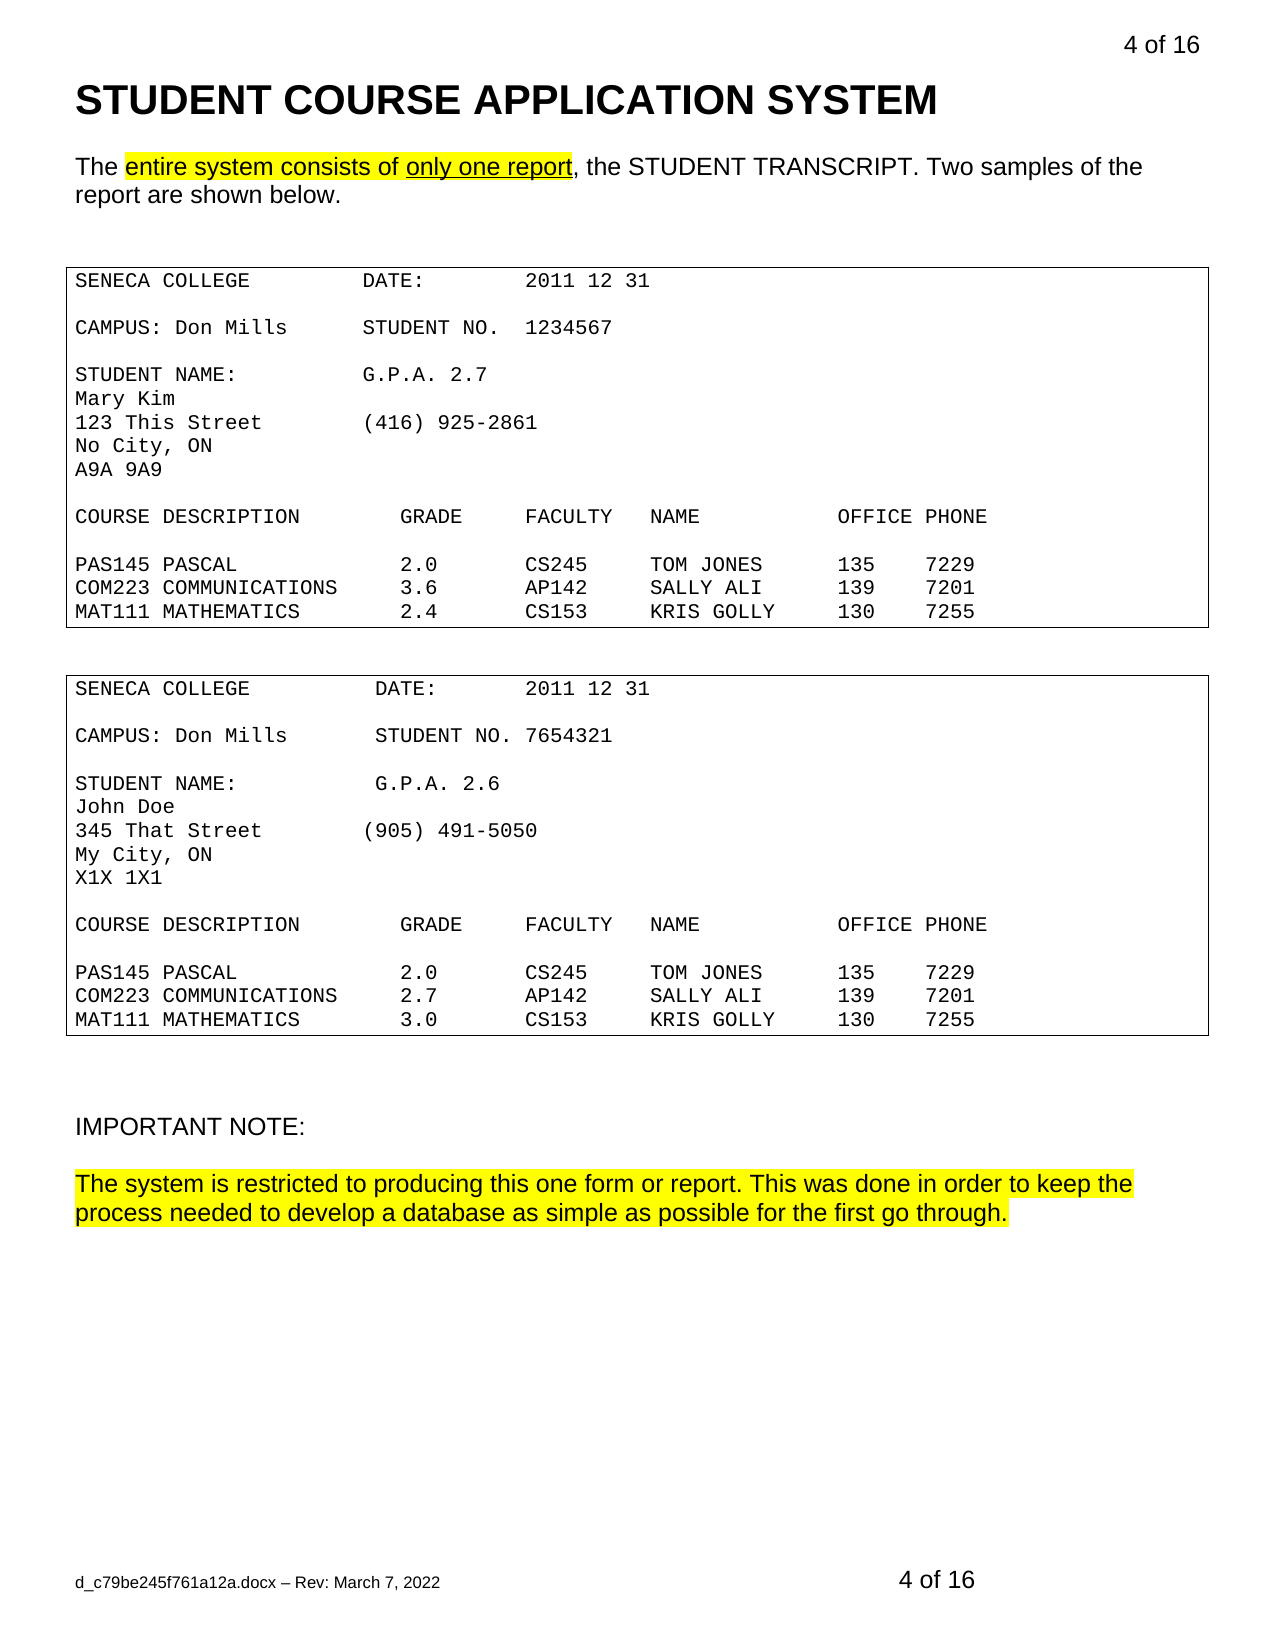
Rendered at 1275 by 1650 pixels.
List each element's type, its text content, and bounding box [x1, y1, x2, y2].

text 345 That Street (905) 491-5050 [75, 820, 1200, 843]
text SENECA COLLEGE DATE: 2011 12 31 [67, 268, 1208, 293]
text STUDENT NAME: G.P.A. 2.6 [75, 773, 1200, 796]
text STUDENT COURSE APPLICATION SYSTEM [75, 75, 1200, 123]
text MAT111 MATHEMATICS 3.0 CS153 KRIS GOLLY 130 7255 [67, 1006, 1208, 1035]
text IMPORTANT NOTE: [75, 1112, 1200, 1141]
text PAS145 PASCAL 2.0 CS245 TOM JONES 135 7229 [75, 962, 1200, 985]
text Mary Kim [75, 388, 1200, 412]
text X1X 1X1 [75, 867, 1200, 891]
text COM223 COMMUNICATIONS 2.7 AP142 SALLY ALI 139 7201 [75, 985, 1200, 1006]
text CAMPUS: Don Mills STUDENT NO. 1234567 [75, 317, 1200, 341]
text No City, ON [75, 435, 1200, 459]
text COM223 COMMUNICATIONS 3.6 AP142 SALLY ALI 139 7201 [75, 577, 1200, 598]
text My City, ON [75, 843, 1200, 867]
text PAS145 PASCAL 2.0 CS245 TOM JONES 135 7229 [75, 553, 1200, 577]
text John Doe [75, 796, 1200, 820]
text The entire system consists of only one report, the STUDENT TRANSCRIPT. Two samples of the report are shown below. [75, 152, 1200, 209]
text SENECA COLLEGE DATE: 2011 12 31 [67, 676, 1208, 702]
text 123 This Street (416) 925-2861 [75, 412, 1200, 435]
text The system is restricted to producing this one form or report. This was done in order to keep the process needed to develop a database as simple as possible for the first go through. [1009, 1169, 1200, 1227]
text MAT111 MATHEMATICS 2.4 CS153 KRIS GOLLY 130 7255 [67, 598, 1208, 627]
text STUDENT NAME: G.P.A. 2.7 [75, 364, 1200, 388]
text CAMPUS: Don Mills STUDENT NO. 7654321 [75, 725, 1200, 749]
text COURSE DESCRIPTION GRADE FACULTY NAME OFFICE PHONE [75, 914, 1200, 938]
text A9A 9A9 [75, 459, 1200, 483]
text COURSE DESCRIPTION GRADE FACULTY NAME OFFICE PHONE [75, 506, 1200, 530]
